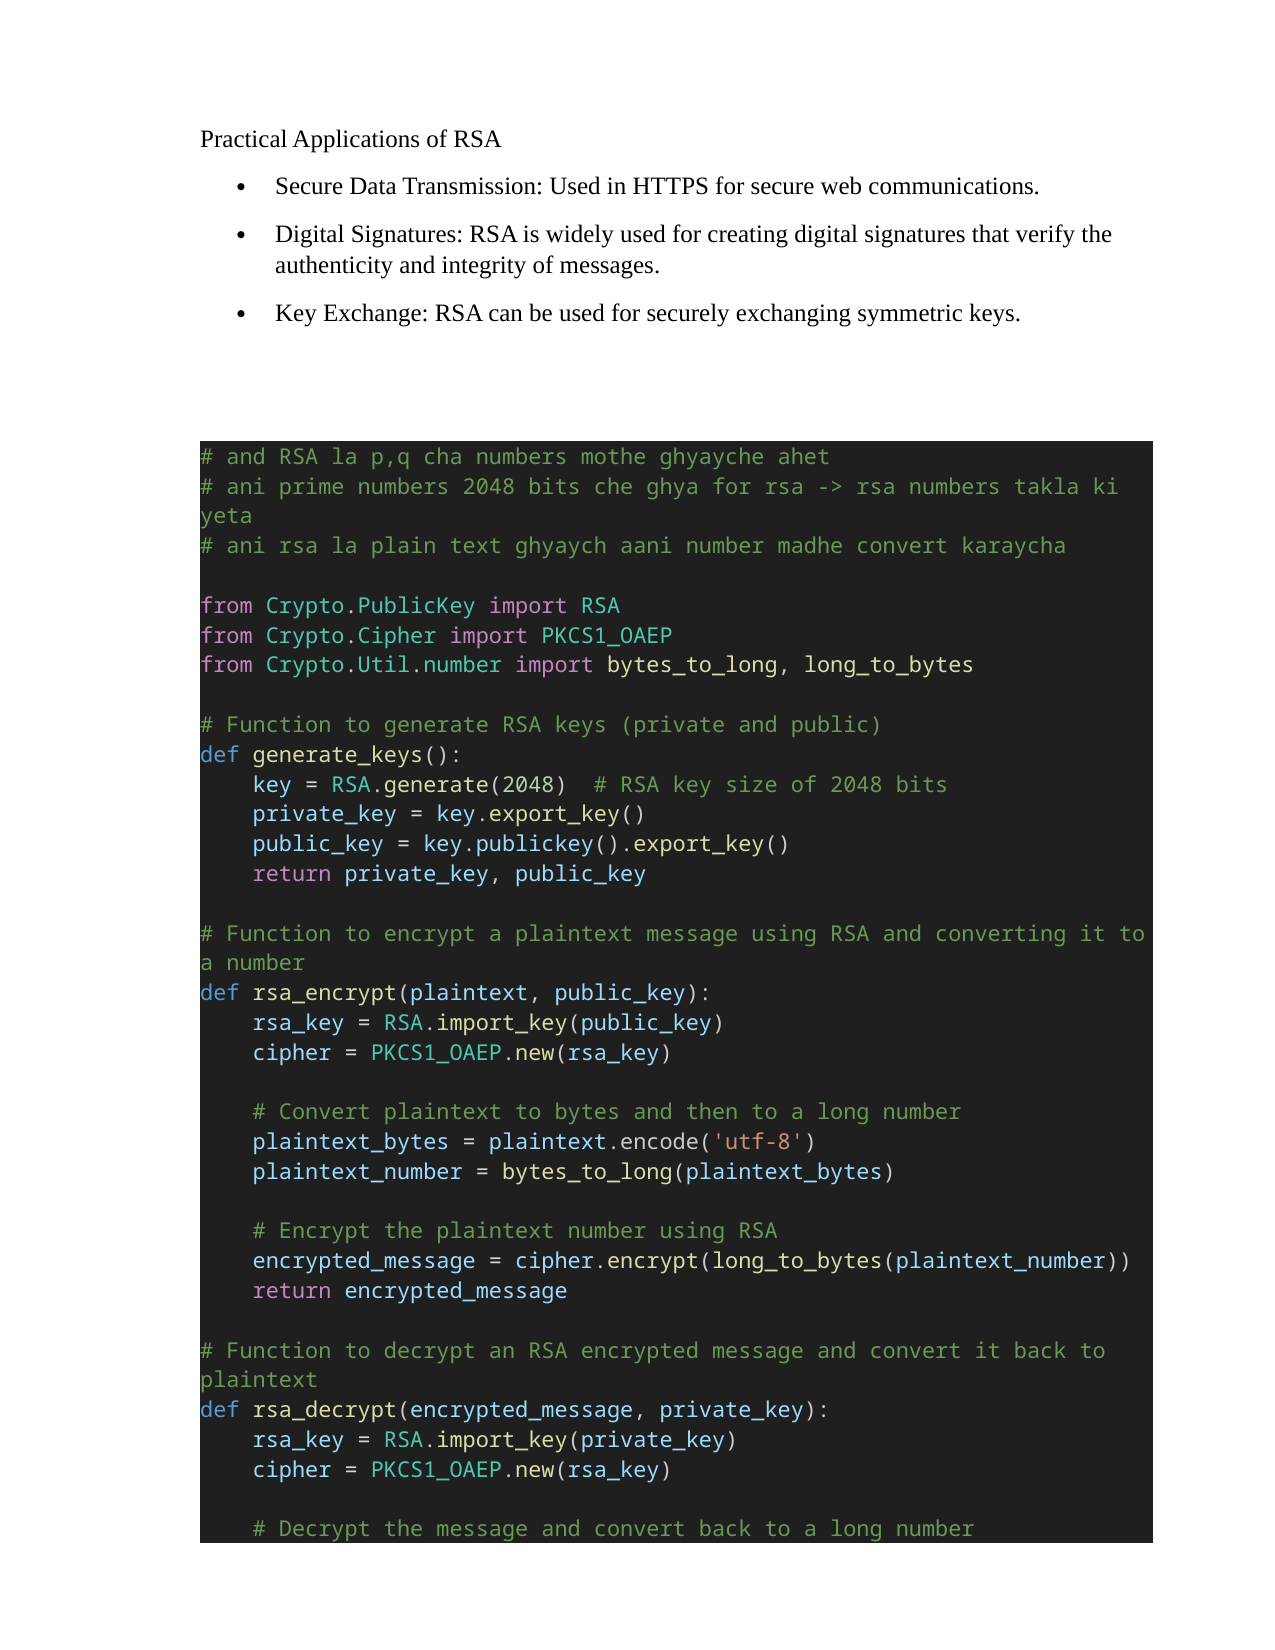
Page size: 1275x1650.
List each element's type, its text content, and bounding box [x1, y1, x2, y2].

text rsa_key = RSA.import_key(private_key) [200, 1424, 1153, 1454]
text cipher = PKCS1_OAEP.new(rsa_key) [200, 1037, 1153, 1067]
text # ani prime numbers 2048 bits che ghya for rsa -> rsa numbers takla ki yeta [200, 471, 1153, 530]
text key = RSA.generate(2048) # RSA key size of 2048 bits [200, 769, 1153, 798]
text plaintext_number = bytes_to_long(plaintext_bytes) [200, 1156, 1153, 1186]
text def rsa_encrypt(plaintext, public_key): [200, 977, 1153, 1007]
text # and RSA la p,q cha numbers mothe ghyayche ahet [200, 441, 1153, 471]
text from Crypto.Util.number import bytes_to_long, long_to_bytes [200, 649, 1153, 679]
text public_key = key.publickey().export_key() [200, 828, 1153, 858]
text # Encrypt the plaintext number using RSA [200, 1216, 1153, 1245]
text return encrypted_message [200, 1275, 1153, 1305]
text # Decrypt the message and convert back to a long number [200, 1513, 1153, 1543]
text encrypted_message = cipher.encrypt(long_to_bytes(plaintext_number)) [200, 1245, 1153, 1275]
text private_key = key.export_key() [200, 798, 1153, 828]
list Secure Data Transmission: Used in HTTPS for secure web communications. [237, 171, 1153, 200]
text # Function to encrypt a plaintext message using RSA and converting it to a number [200, 918, 1153, 977]
text # ani rsa la plain text ghyaych aani number madhe convert karaycha [200, 530, 1153, 560]
list Digital Signatures: RSA is widely used for creating digital signatures that verify the authenticity and integrity of messages. [237, 219, 1153, 279]
text def rsa_decrypt(encrypted_message, private_key): [200, 1394, 1153, 1424]
text # Function to decrypt an RSA encrypted message and convert it back to plaintext [200, 1335, 1153, 1394]
text # Convert plaintext to bytes and then to a long number [200, 1096, 1153, 1126]
list Key Exchange: RSA can be used for securely exchanging symmetric keys. [237, 298, 1153, 327]
text # Function to generate RSA keys (private and public) [200, 709, 1153, 739]
text def generate_keys(): [200, 739, 1153, 769]
text Practical Applications of RSA [200, 124, 1153, 152]
text plaintext_bytes = plaintext.encode('utf-8') [200, 1126, 1153, 1156]
text from Crypto.Cipher import PKCS1_OAEP [200, 620, 1153, 649]
text from Crypto.PublicKey import RSA [200, 590, 1153, 620]
text cipher = PKCS1_OAEP.new(rsa_key) [200, 1454, 1153, 1484]
text return private_key, public_key [200, 858, 1153, 888]
text rsa_key = RSA.import_key(public_key) [200, 1007, 1153, 1037]
